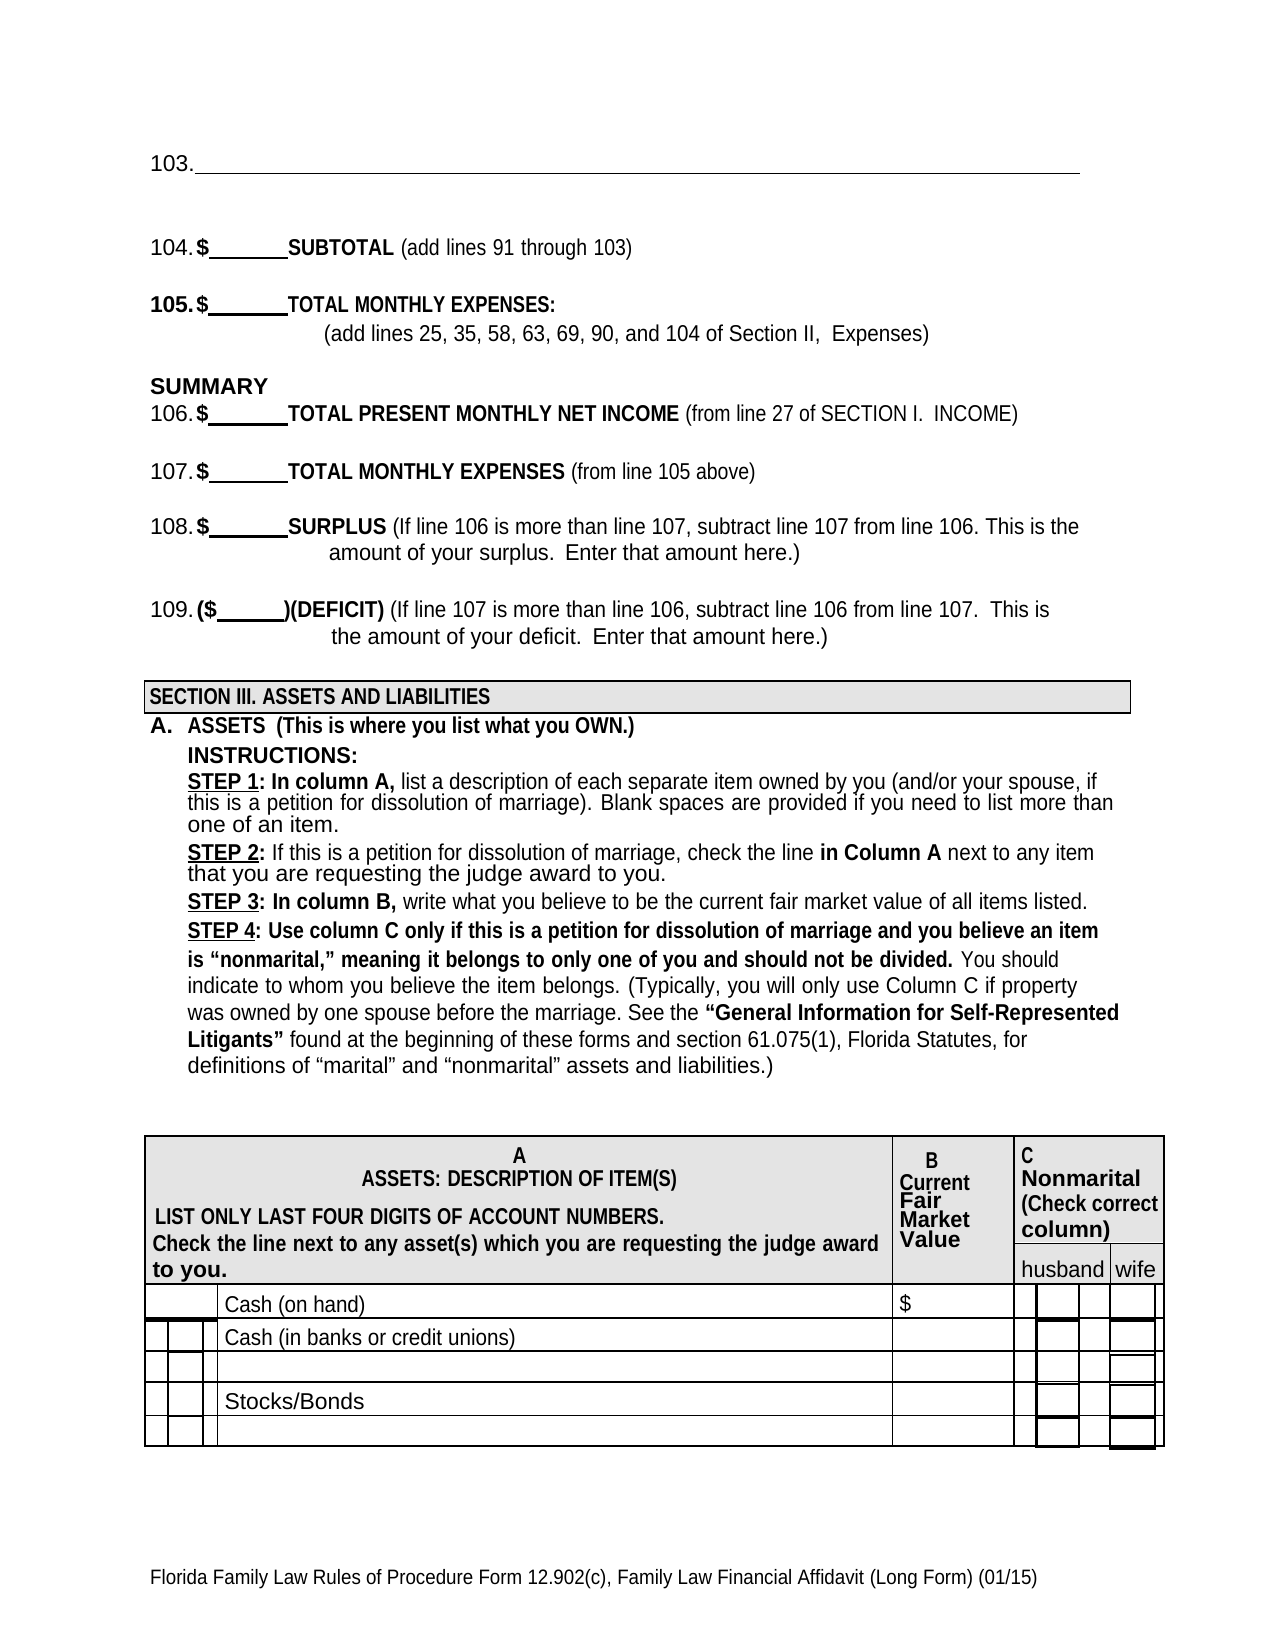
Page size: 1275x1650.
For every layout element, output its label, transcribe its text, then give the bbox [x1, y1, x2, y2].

table_cell [204, 1383, 217, 1414]
table_cell [1015, 1383, 1035, 1414]
table_cell [218, 1416, 892, 1445]
table_cell [1111, 1356, 1154, 1381]
text indicate to whom you believe the item belongs. (Typically, you will only use Column C if property [187, 975, 1204, 998]
table_cell [1038, 1285, 1078, 1317]
table_cell [1156, 1352, 1163, 1381]
text 103. [150, 150, 1204, 176]
table_cell [1038, 1322, 1078, 1350]
text (add lines 25, 35, 58, 63, 69, 90, and 104 of Section II, Expenses) [324, 319, 1204, 346]
table_cell [1080, 1383, 1109, 1414]
table_cell [1038, 1352, 1078, 1381]
table_cell Cash (in banks or credit unions) [218, 1319, 892, 1350]
table_cell [1111, 1285, 1154, 1317]
table_cell [1080, 1352, 1109, 1381]
table_header A ASSETS: DESCRIPTION OF ITEM(S) LIST ONLY LAST FOUR DIGITS OF ACCOUNT NUMBERS. Check the line next to any asset(s) which you are requesting the judge award to you. [146, 1137, 892, 1283]
table_cell [204, 1416, 217, 1445]
table_cell [218, 1352, 892, 1381]
table_cell [893, 1383, 1013, 1414]
table_cell [169, 1383, 202, 1414]
table_cell Stocks/Bonds [218, 1383, 892, 1414]
table_cell [169, 1417, 202, 1445]
table_cell [1038, 1419, 1078, 1445]
table_cell [169, 1353, 202, 1381]
list ($ )(DEFICIT) (If line 107 is more than line 106, subtract line 106 from line 107. This is the amount of your deficit. Enter that amount here.) [150, 597, 1052, 649]
table_cell [146, 1383, 167, 1414]
table_cell [893, 1319, 1013, 1350]
list $ TOTAL MONTHLY EXPENSES (from line 105 above) [150, 458, 1204, 484]
table_cell [1080, 1285, 1109, 1317]
table_cell [1111, 1419, 1154, 1445]
subtitle ASSETS (This is where you list what you OWN.) [150, 676, 1204, 738]
table_cell [204, 1322, 217, 1350]
table_cell [1156, 1319, 1163, 1350]
table_header B Current Fair Market Value [893, 1137, 1013, 1283]
list $ SURPLUS (If line 106 is more than line 107, subtract line 107 from line 106. This is the amount of your surplus. Enter that amount here.) [150, 513, 1091, 565]
text was owned by one spouse before the marriage. See the “General Information for Self-Represented Litigants” found at the beginning of these forms and section 61.075(1), Florida Statutes, for [187, 999, 1204, 1052]
table_cell [1038, 1385, 1078, 1414]
subtitle $ TOTAL MONTHLY EXPENSES: [150, 291, 1204, 317]
table_cell [1156, 1285, 1163, 1317]
table_cell husband [1015, 1244, 1110, 1283]
list $ SUBTOTAL (add lines 91 through 103) [150, 234, 1204, 260]
table_cell [893, 1352, 1013, 1381]
text STEP 1: In column A, list a description of each separate item owned by you (and/or your spouse, if this is a petition for dissolution of marriage). Blank spaces are provided if you need to list more than one of an item. [187, 772, 1126, 837]
text definitions of “marital” and “nonmarital” assets and liabilities.) [187, 1052, 1204, 1078]
table_cell Cash (on hand) [218, 1285, 892, 1317]
table_cell [893, 1416, 1013, 1445]
table_header C Nonmarital (Check correct column) [1015, 1137, 1163, 1242]
subtitle SUMMARY [150, 373, 1204, 399]
table_cell wife [1111, 1244, 1163, 1283]
text STEP 2: If this is a petition for dissolution of marriage, check the line in Column A next to any item that you are requesting the judge award to you. [187, 843, 1126, 886]
text STEP 3: In column B, write what you believe to be the current fair market value of all items listed. STEP 4: Use column C only if this is a petition for dissolution of marriage and you believe an item is “nonmarital,” meaning it belongs to only one of you and should not be divided. You should [187, 888, 1113, 972]
table_cell [1080, 1319, 1109, 1350]
table_cell [1015, 1319, 1035, 1350]
list $ TOTAL PRESENT MONTHLY NET INCOME (from line 27 of SECTION I. INCOME) [150, 400, 1204, 427]
table_cell [1111, 1322, 1154, 1350]
table_cell [1111, 1386, 1154, 1414]
table_cell [204, 1352, 217, 1381]
table_cell [1015, 1285, 1035, 1317]
table_cell [1156, 1383, 1163, 1414]
table_cell [146, 1285, 217, 1317]
table_cell [1156, 1416, 1163, 1445]
table_cell [146, 1352, 167, 1381]
table_cell $ [893, 1285, 1013, 1317]
table_cell [1080, 1416, 1109, 1445]
table_cell [169, 1322, 202, 1350]
table_cell [146, 1416, 167, 1445]
table_cell [1015, 1352, 1035, 1381]
table_cell [146, 1322, 167, 1350]
text INSTRUCTIONS: [187, 742, 1204, 768]
table_cell [1015, 1416, 1035, 1445]
